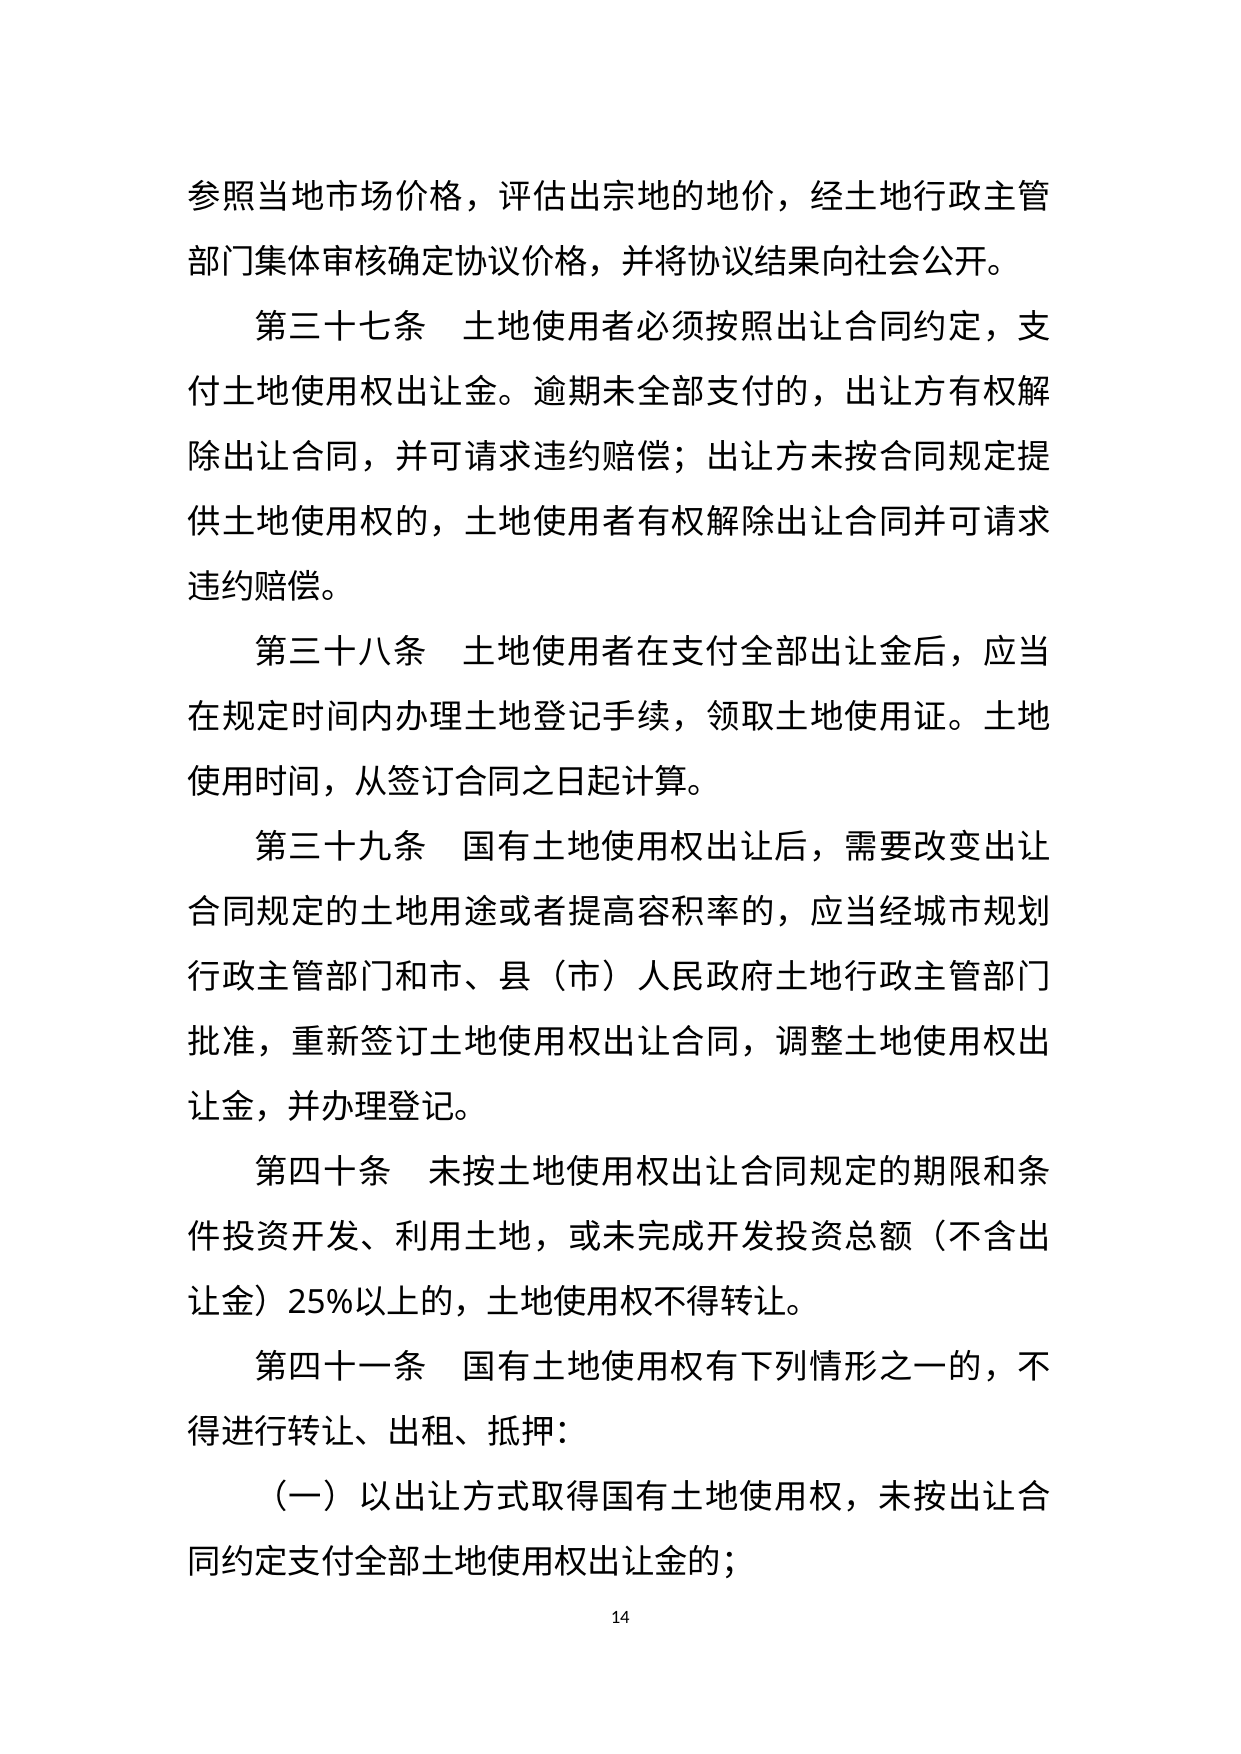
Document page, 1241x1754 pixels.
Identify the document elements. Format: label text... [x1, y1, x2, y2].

text 第三十七条 土地使用者必须按照出让合同约定，支付土地使用权出让金。逾期未全部支付的，出让方有权解除出让合同，并可请求违约赔偿；出让方未按合同规定提供土地使用权的，土地使用者有权解除出让合同并可请求违约赔偿。 [187, 292, 1053, 617]
text 第四十条 未按土地使用权出让合同规定的期限和条件投资开发、利用土地，或未完成开发投资总额（不含出让金）25%以上的，土地使用权不得转让。 [187, 1137, 1053, 1332]
text 第三十八条 土地使用者在支付全部出让金后，应当在规定时间内办理土地登记手续，领取土地使用证。土地使用时间，从签订合同之日起计算。 [187, 617, 1053, 812]
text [187, 162, 1053, 292]
text 第三十九条 国有土地使用权出让后，需要改变出让合同规定的土地用途或者提高容积率的，应当经城市规划行政主管部门和市、县（市）人民政府土地行政主管部门批准，重新签订土地使用权出让合同，调整土地使用权出让金，并办理登记。 [187, 812, 1053, 1137]
text （一）以出让方式取得国有土地使用权，未按出让合同约定支付全部土地使用权出让金的； [187, 1462, 1053, 1592]
text 第四十一条 国有土地使用权有下列情形之一的，不得进行转让、出租、抵押： [187, 1332, 1053, 1462]
